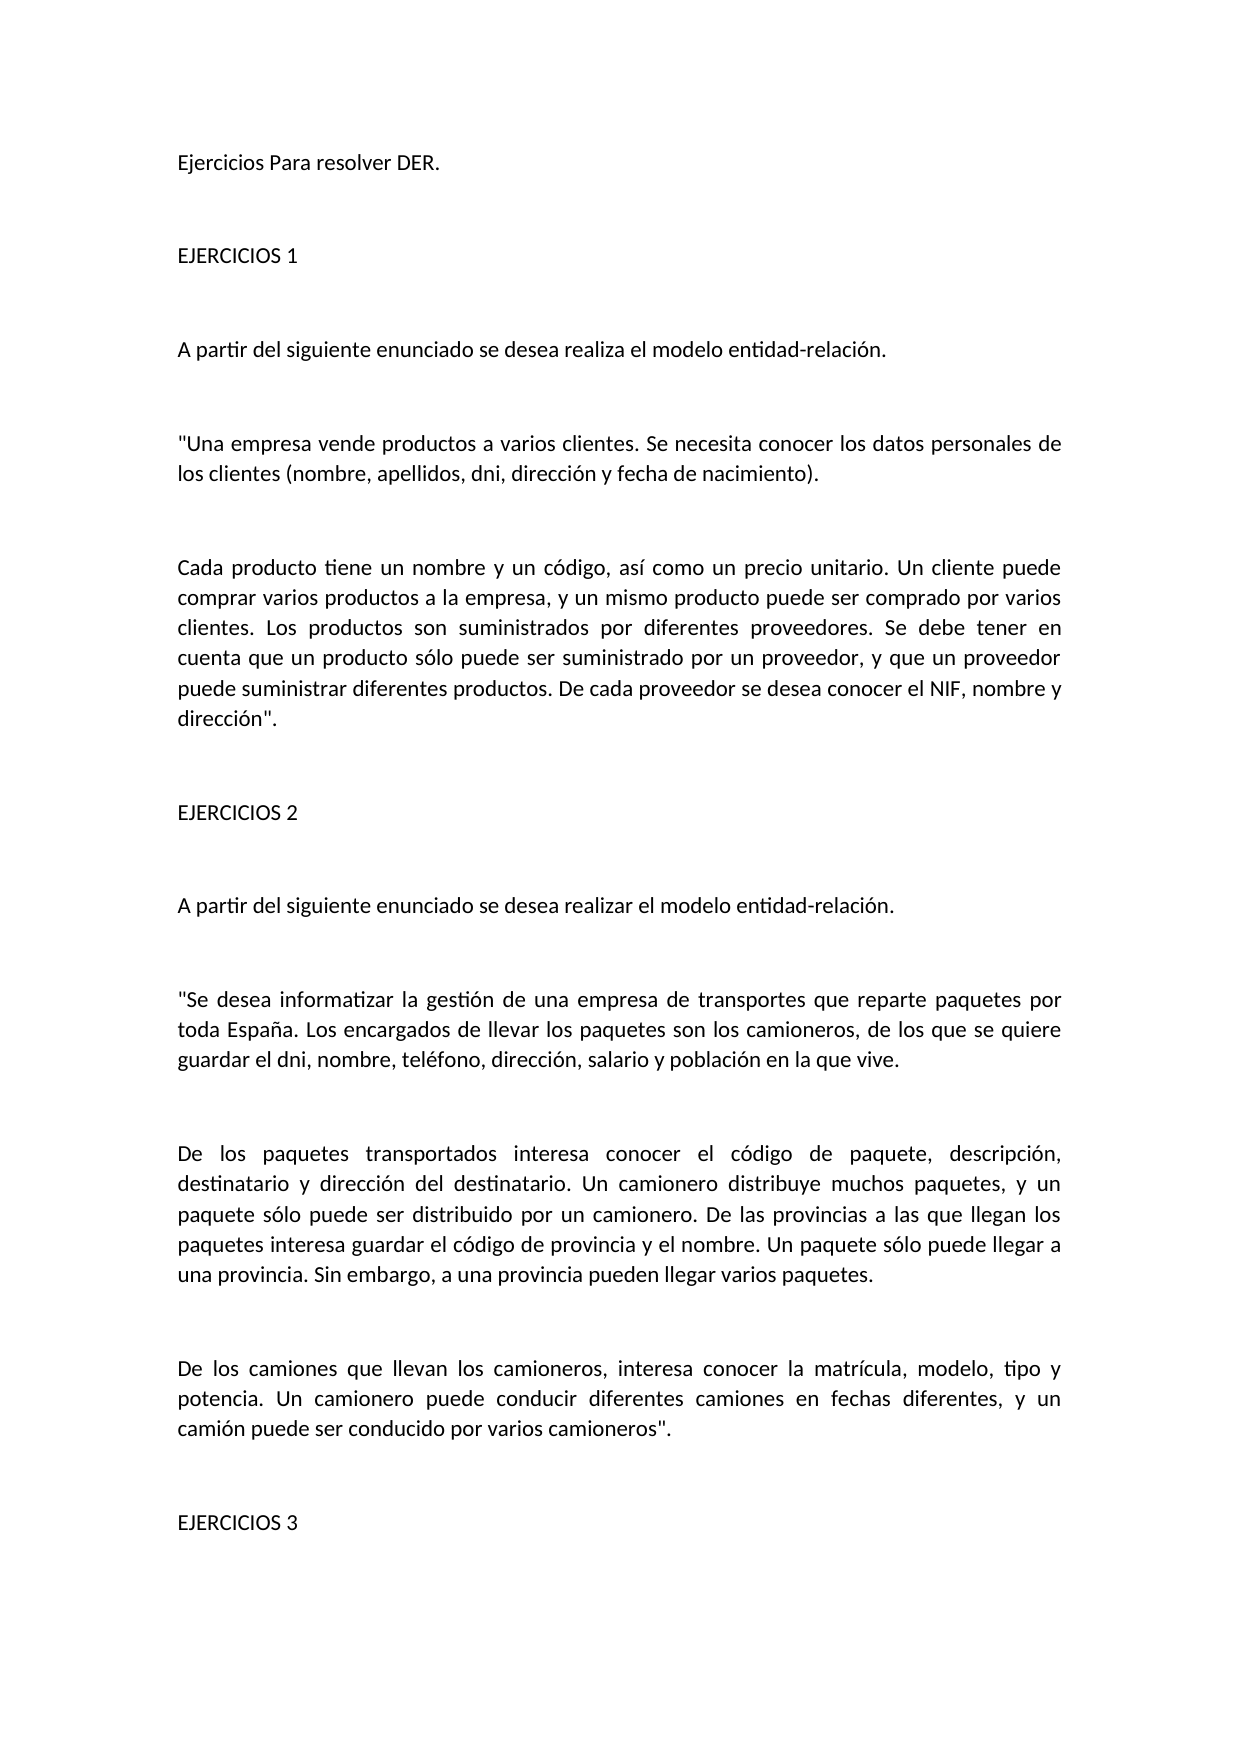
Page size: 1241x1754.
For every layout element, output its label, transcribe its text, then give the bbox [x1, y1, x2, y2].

text De los camiones que llevan los camioneros, interesa conocer la matrícula, modelo, tipo y potencia. Un camionero puede conducir diferentes camiones en fechas diferentes, y un camión puede ser conducido por varios camioneros". [177, 1354, 1063, 1442]
text EJERCICIOS 3 [177, 1508, 1063, 1536]
text A partir del siguiente enunciado se desea realiza el modelo entidad-relación. [177, 335, 1063, 363]
text "Una empresa vende productos a varios clientes. Se necesita conocer los datos personales de los clientes (nombre, apellidos, dni, dirección y fecha de nacimiento). [177, 429, 1063, 487]
text De los paquetes transportados interesa conocer el código de paquete, descripción, destinatario y dirección del destinatario. Un camionero distribuye muchos paquetes, y un paquete sólo puede ser distribuido por un camionero. De las provincias a las que llegan los paquetes interesa guardar el código de provincia y el nombre. Un paquete sólo puede llegar a una provincia. Sin embargo, a una provincia pueden llegar varios paquetes. [177, 1139, 1063, 1288]
text EJERCICIOS 2 [177, 798, 1063, 826]
text "Se desea informatizar la gestión de una empresa de transportes que reparte paquetes por toda España. Los encargados de llevar los paquetes son los camioneros, de los que se quiere guardar el dni, nombre, teléfono, dirección, salario y población en la que vive. [177, 985, 1063, 1073]
text Cada producto tiene un nombre y un código, así como un precio unitario. Un cliente puede comprar varios productos a la empresa, y un mismo producto puede ser comprado por varios clientes. Los productos son suministrados por diferentes proveedores. Se debe tener en cuenta que un producto sólo puede ser suministrado por un proveedor, y que un proveedor puede suministrar diferentes productos. De cada proveedor se desea conocer el NIF, nombre y dirección". [177, 553, 1063, 732]
text Ejercicios Para resolver DER. [177, 148, 1063, 176]
text A partir del siguiente enunciado se desea realizar el modelo entidad-relación. [177, 891, 1063, 919]
text EJERCICIOS 1 [177, 241, 1063, 269]
